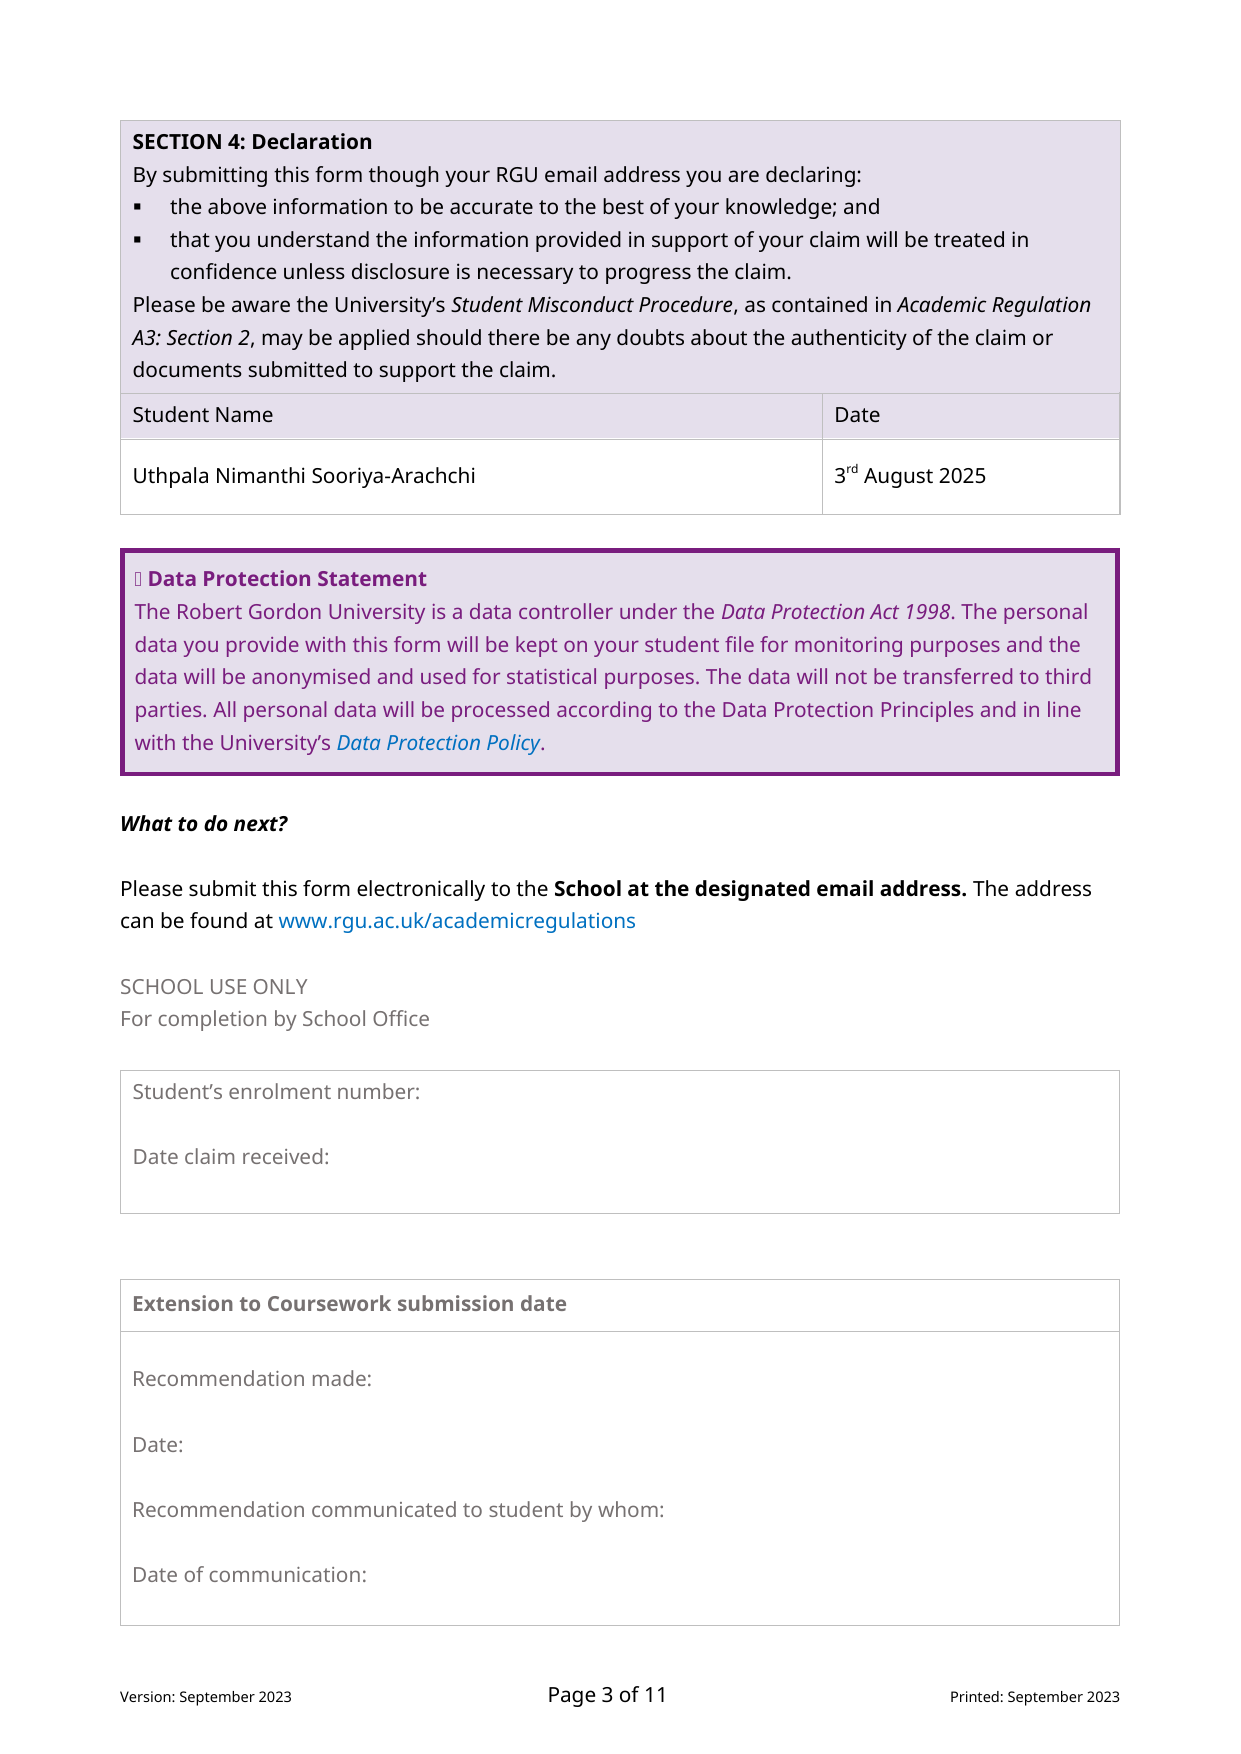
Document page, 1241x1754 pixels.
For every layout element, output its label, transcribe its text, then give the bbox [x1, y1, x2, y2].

table_header SECTION 4: Declaration By submitting this form though your RGU email address you are declaring: the above information to be accurate to the best of your knowledge; and that you understand the information provided in support of your claim will be treated in confidence unless disclosure is necessary to progress the claim. Please be aware the University’s Student Misconduct Procedure, as contained in Academic Regulation A3: Section 2, may be applied should there be any doubts about the authenticity of the claim or documents submitted to support the claim. [121, 121, 1120, 393]
table_header Student’s enrolment number: Date claim received: [121, 1071, 1119, 1213]
text What to do next? [120, 809, 1120, 837]
text School Use Only [120, 972, 1120, 1000]
table_cell Student Name [121, 394, 822, 438]
table_cell Date [823, 394, 1119, 438]
text Please submit this form electronically to the School at the designated email address. The address can be found at www.rgu.ac.uk/academicregulations [120, 874, 1120, 935]
table_header Extension to Coursework submission date [121, 1280, 1119, 1331]
text For completion by School Office [120, 1004, 1120, 1033]
table_cell 3rd August 2025 [823, 440, 1119, 514]
table_cell Uthpala Nimanthi Sooriya-Arachchi [121, 440, 822, 514]
table_header Data Protection Statement The Robert Gordon University is a data controller under the Data Protection Act 1998. The personal data you provide with this form will be kept on your student file for monitoring purposes and the data will be anonymised and used for statistical purposes. The data will not be transferred to third parties. All personal data will be processed according to the Data Protection Principles and in line with the University’s Data Protection Policy. [125, 553, 1115, 772]
table_cell Recommendation made: Date: Recommendation communicated to student by whom: Date of communication: [121, 1332, 1119, 1625]
